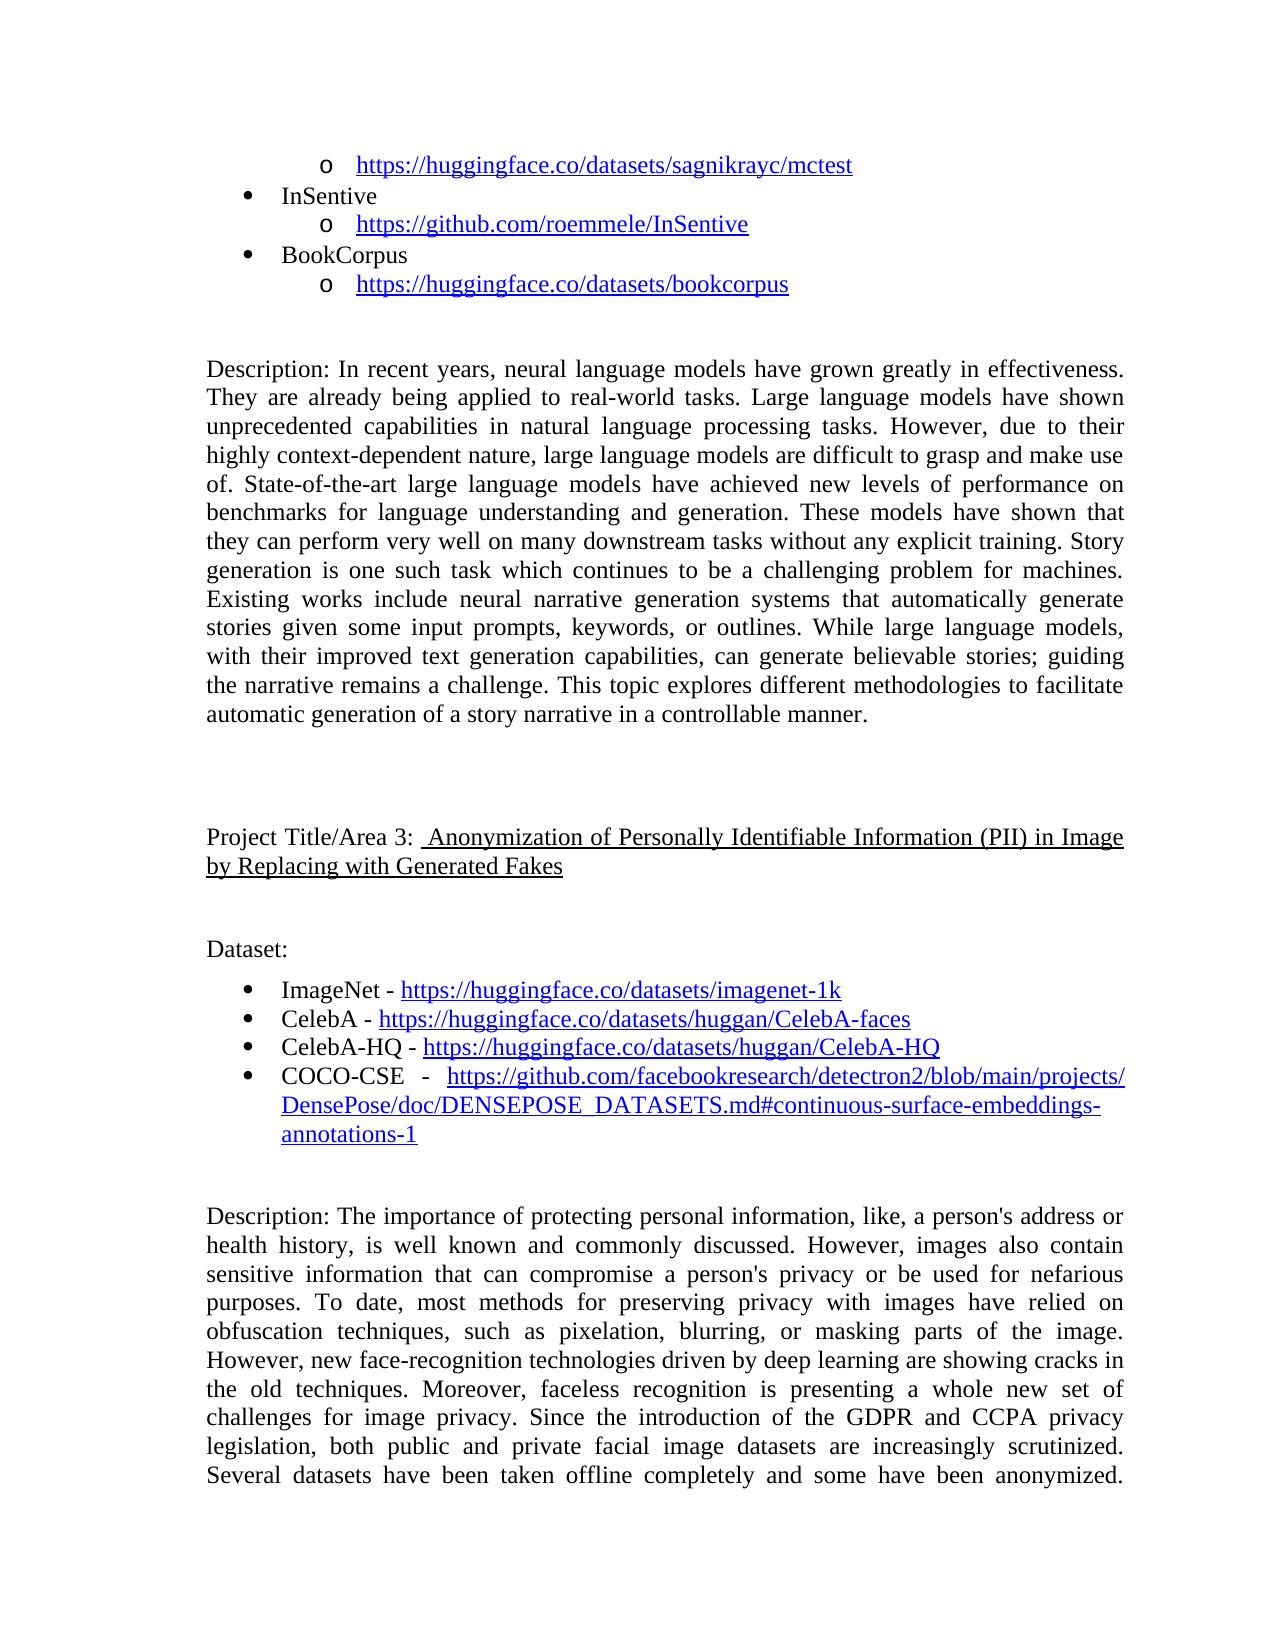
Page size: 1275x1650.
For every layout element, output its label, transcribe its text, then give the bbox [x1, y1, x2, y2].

list ImageNet - https://huggingface.co/datasets/imagenet-1k [244, 975, 1125, 1004]
list CelebA-HQ - https://huggingface.co/datasets/huggan/CelebA-HQ [244, 1032, 1125, 1061]
list BookCorpus [244, 240, 1125, 269]
list https://huggingface.co/datasets/sagnikrayc/mctest [319, 150, 1125, 181]
list InSentive [244, 181, 1125, 209]
list https://huggingface.co/datasets/bookcorpus [319, 269, 1125, 300]
list COCO-CSE - https://github.com/facebookresearch/detectron2/blob/main/projects/DensePose/doc/DENSEPOSE_DATASETS.md#continuous-surface-embeddings-annotations-1 [244, 1061, 1125, 1147]
list CelebA - https://huggingface.co/datasets/huggan/CelebA-faces [244, 1004, 1125, 1032]
text Dataset: [206, 934, 1125, 962]
text Description: In recent years, neural language models have grown greatly in effectiveness. They are already being applied to real-world tasks. Large language models have shown unprecedented capabilities in natural language processing tasks. However, due to their highly context-dependent nature, large language models are difficult to grasp and make use of. State-of-the-art large language models have achieved new levels of performance on benchmarks for language understanding and generation. These models have shown that they can perform very well on many downstream tasks without any explicit training. Story generation is one such task which continues to be a challenging problem for machines. Existing works include neural narrative generation systems that automatically generate stories given some input prompts, keywords, or outlines. While large language models, with their improved text generation capabilities, can generate believable stories; guiding the narrative remains a challenge. This topic explores different methodologies to facilitate automatic generation of a story narrative in a controllable manner. [206, 354, 1125, 727]
list https://github.com/roemmele/InSentive [319, 209, 1125, 240]
text Project Title/Area 3: Anonymization of Personally Identifiable Information (PII) in Image by Replacing with Generated Fakes [206, 822, 1125, 880]
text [206, 1201, 1125, 1489]
